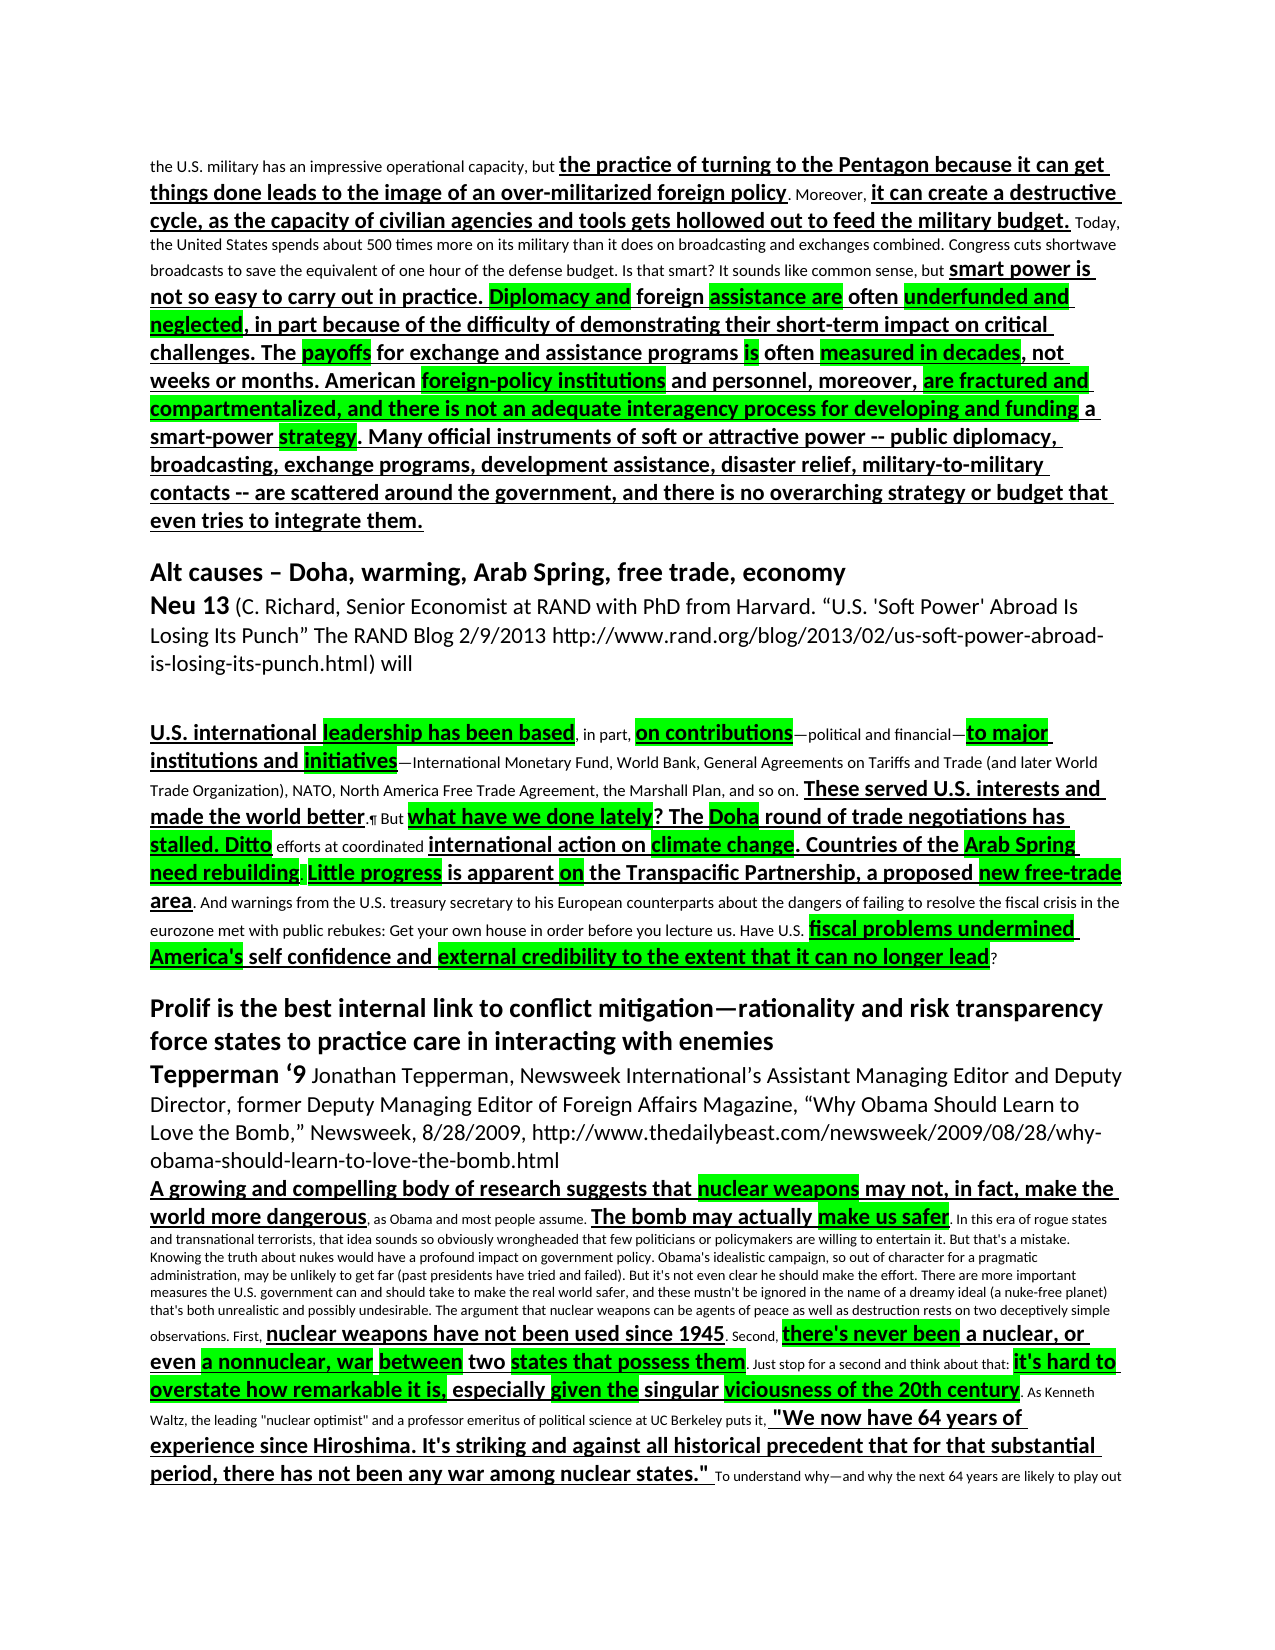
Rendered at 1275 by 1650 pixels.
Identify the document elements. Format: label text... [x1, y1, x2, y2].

text Neu 13 (C. Richard, Senior Economist at RAND with PhD from Harvard. “U.S. 'Soft Power' Abroad Is Losing Its Punch” The RAND Blog 2/9/2013 http://www.rand.org/blog/2013/02/us-soft-power-abroad-is-losing-its-punch.html) will [150, 588, 1125, 677]
text Tepperman ‘9 Jonathan Tepperman, Newsweek International’s Assistant Managing Editor and Deputy Director, former Deputy Managing Editor of Foreign Affairs Magazine, “Why Obama Should Learn to Love the Bomb,” Newsweek, 8/28/2009, http://www.thedailybeast.com/newsweek/2009/08/28/why-obama-should-learn-to-love-the-bomb.html [150, 1057, 1125, 1174]
text U.S. international leadership has been based, in part, on contributions—political and financial—to major institutions and initiatives—International Monetary Fund, World Bank, General Agreements on Tariffs and Trade (and later World Trade Organization), NATO, North America Free Trade Agreement, the Marshall Plan, and so on. These served U.S. interests and made the world better.¶ But what have we done lately? The Doha round of trade negotiations has stalled. Ditto efforts at coordinated international action on climate change. Countries of the Arab Spring need rebuilding. Little progress is apparent on the Transpacific Partnership, a proposed new free-trade area. And warnings from the U.S. treasury secretary to his European counterparts about the dangers of failing to resolve the fiscal crisis in the eurozone met with public rebukes: Get your own house in order before you lecture us. Have U.S. fiscal problems undermined America's self confidence and external credibility to the extent that it can no longer lead? [150, 718, 1125, 970]
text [150, 1174, 1125, 1487]
subtitle Alt causes – Doha, warming, Arab Spring, free trade, economy [150, 555, 1125, 588]
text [150, 150, 1125, 534]
subtitle Prolif is the best internal link to conflict mitigation—rationality and risk transparency force states to practice care in interacting with enemies [150, 991, 1125, 1057]
